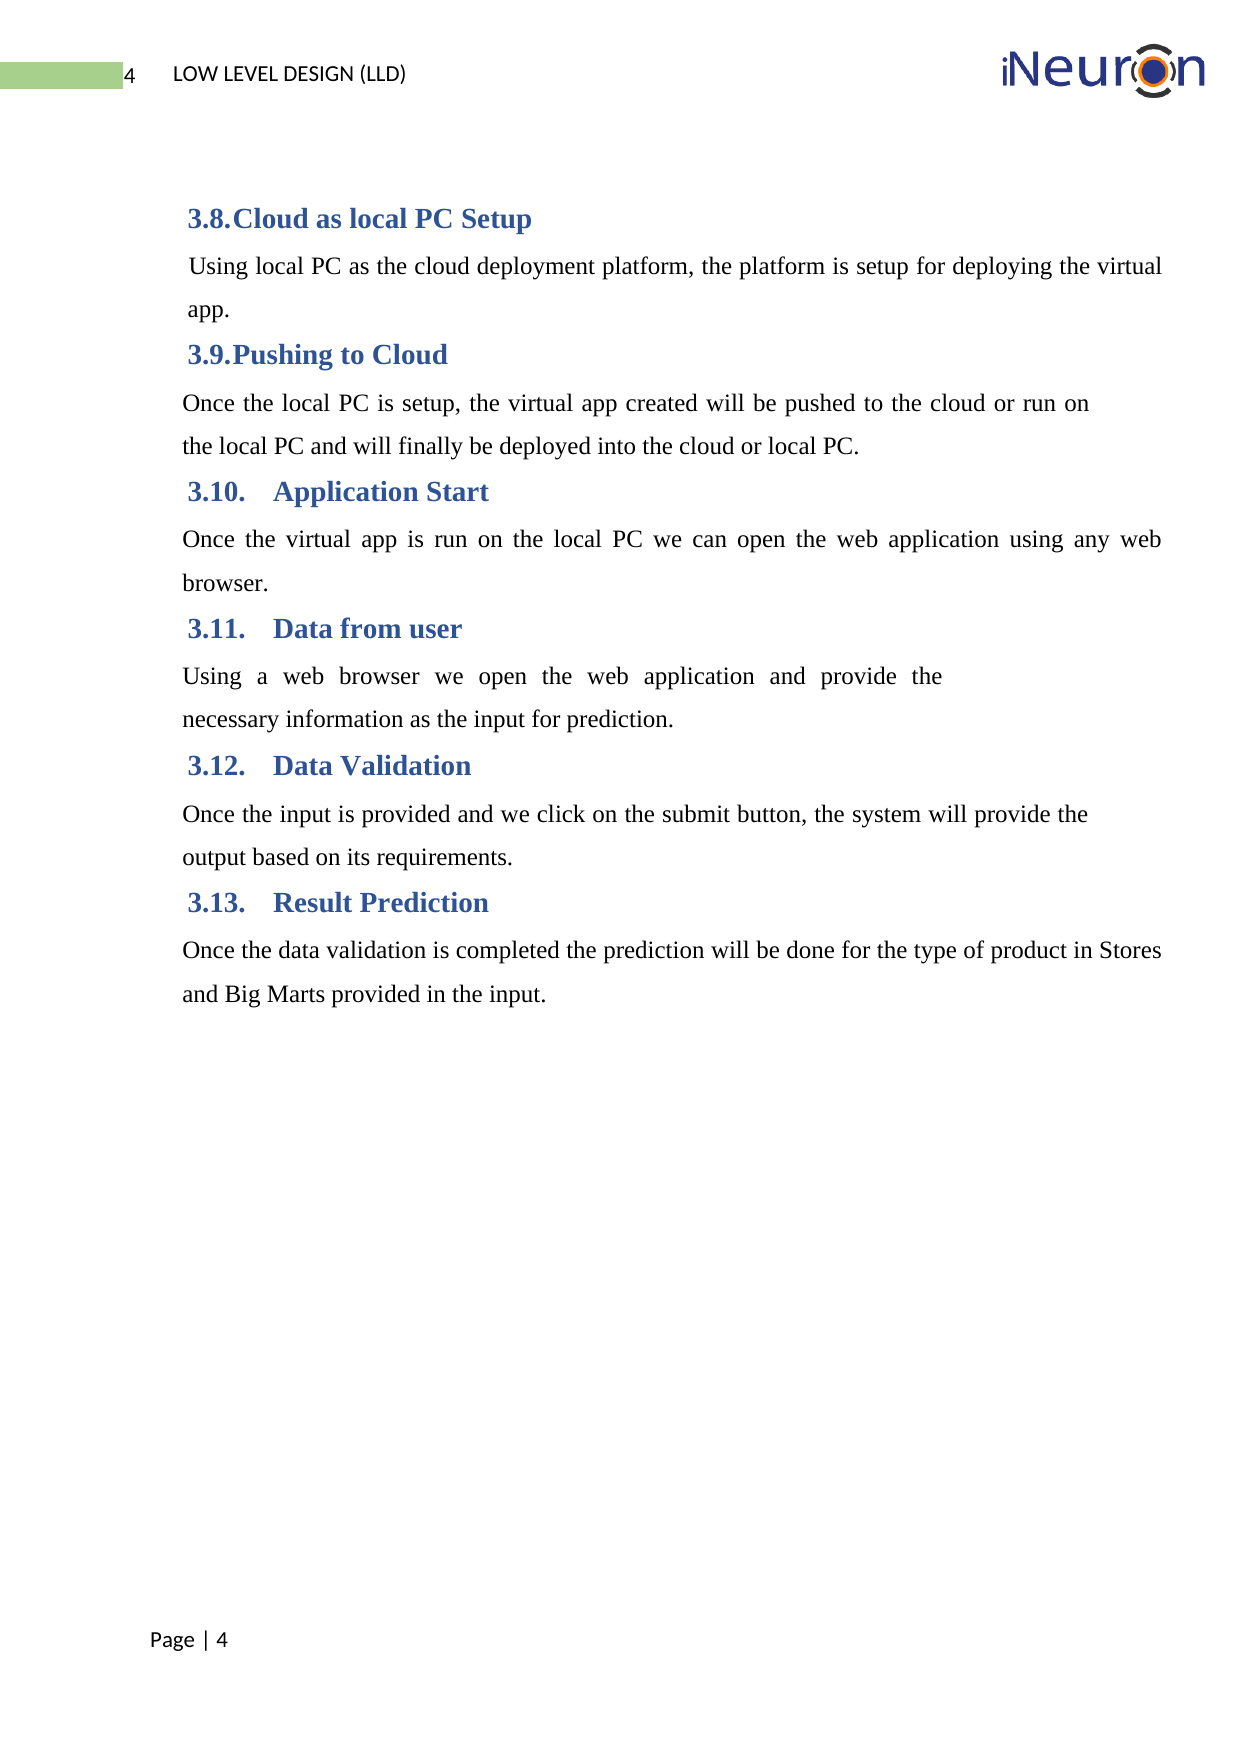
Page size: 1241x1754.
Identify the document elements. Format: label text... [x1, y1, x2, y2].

subtitle Result Prediction [187, 885, 1163, 919]
text Using a web browser we open the web application and provide the necessary information as the input for prediction. [182, 661, 944, 733]
text Once the virtual app is run on the local PC we can open the web application using any web browser. [182, 524, 1163, 596]
text Once the input is provided and we click on the submit button, the system will provide the output based on its requirements. [182, 799, 1090, 871]
subtitle Data Validation [187, 748, 1163, 782]
picture [1002, 43, 1205, 98]
text Using local PC as the cloud deployment platform, the platform is setup for deploying the virtual app. [187, 251, 1163, 323]
subtitle Data from user [187, 611, 1163, 644]
subtitle Cloud as local PC Setup [187, 201, 1163, 234]
subtitle Pushing to Cloud [187, 337, 1163, 371]
subtitle Application Start [187, 474, 1163, 508]
text Once the data validation is completed the prediction will be done for the type of product in Stores and Big Marts provided in the input. [182, 936, 1163, 1007]
text Once the local PC is setup, the virtual app created will be pushed to the cloud or run on the local PC and will finally be deployed into the cloud or local PC. [182, 388, 1090, 460]
